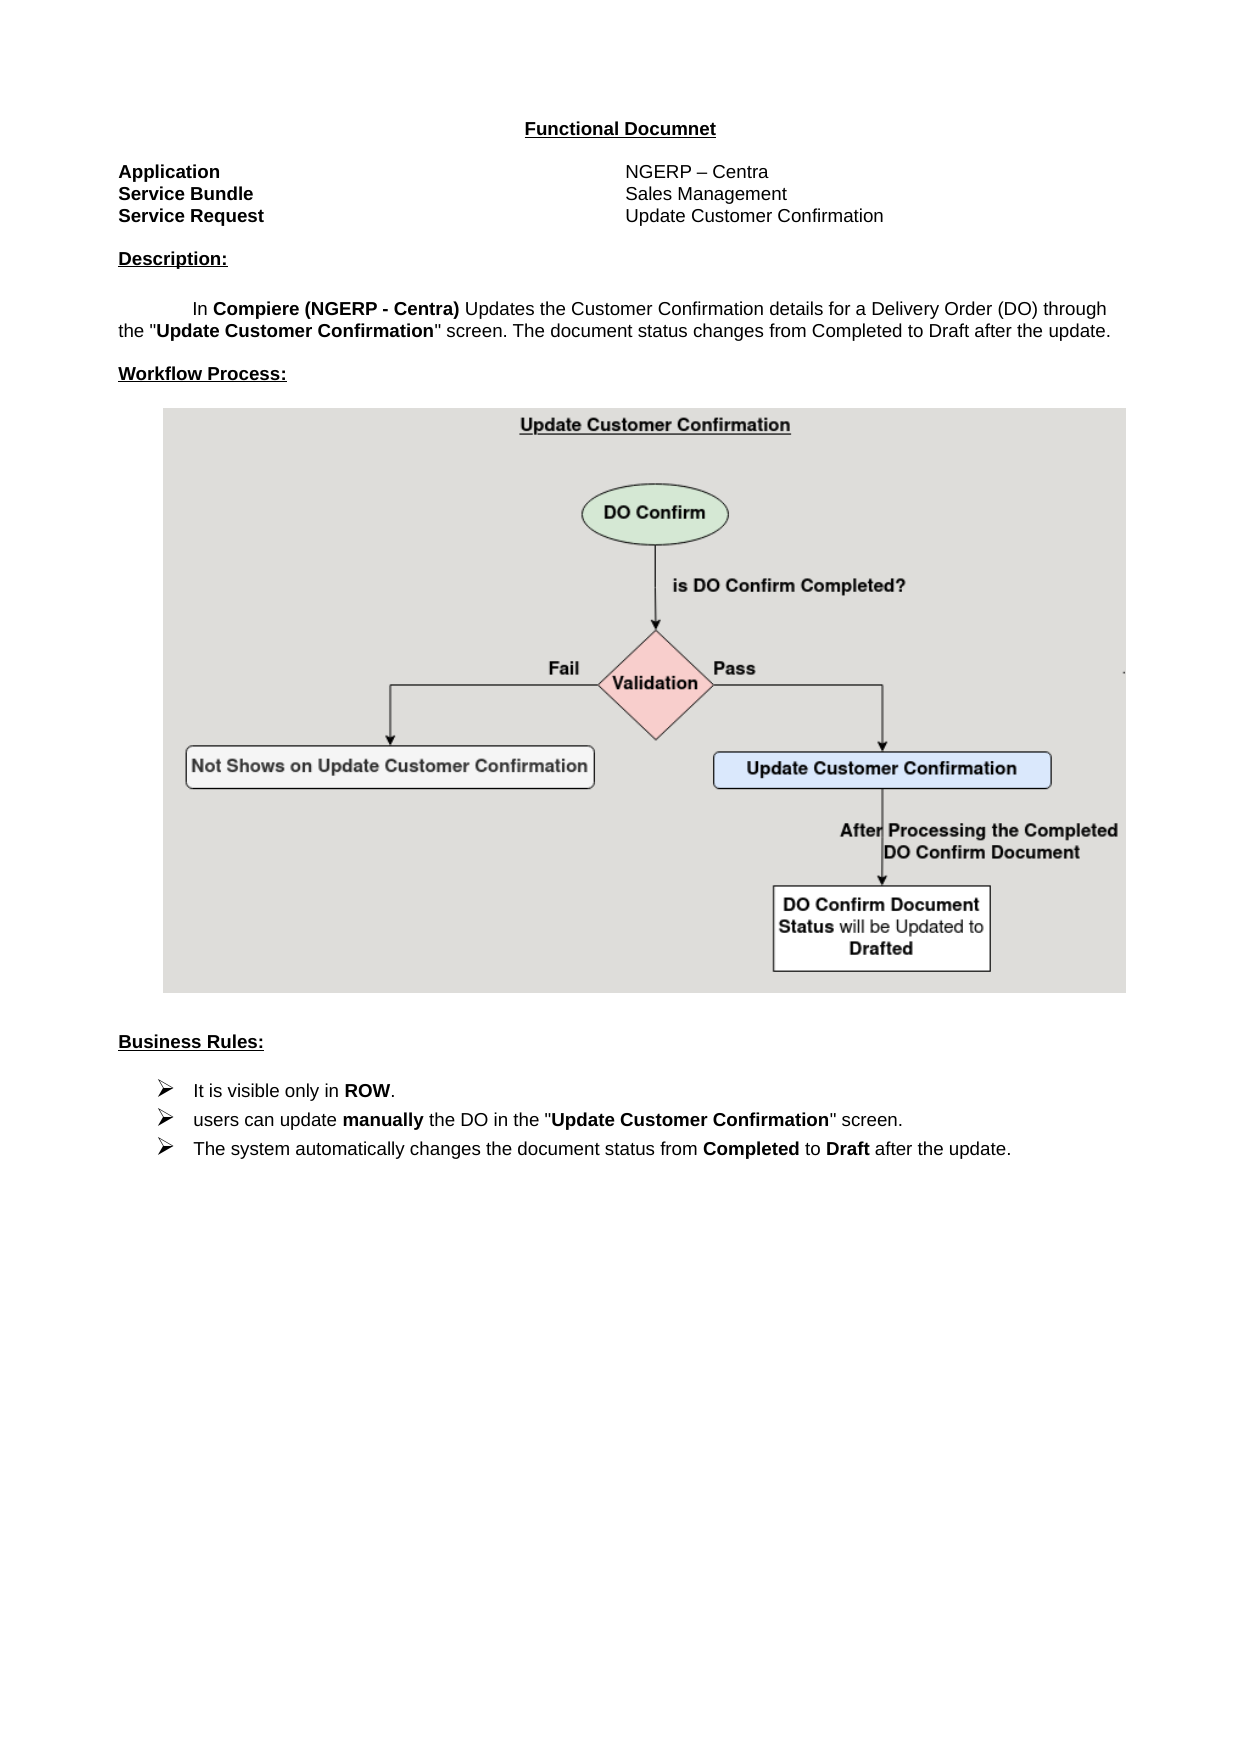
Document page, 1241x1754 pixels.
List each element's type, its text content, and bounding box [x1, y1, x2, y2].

table_cell Update Customer Confirmation [620, 204, 1122, 226]
list users can update manually the DO in the "Update Customer Confirmation" screen. [156, 1109, 1122, 1132]
text Functional Documnet [118, 118, 1122, 140]
table_cell Service Request [118, 204, 620, 226]
text Business Rules: [118, 1031, 1122, 1052]
table_header NGERP – Centra [620, 161, 1122, 183]
table_cell Sales Management [620, 183, 1122, 204]
table_cell Service Bundle [118, 183, 620, 204]
text Description: [118, 247, 1122, 269]
list The system automatically changes the document status from Completed to Draft after the update. [156, 1138, 1122, 1161]
table_header Application [118, 161, 620, 183]
list It is visible only in ROW. [156, 1080, 1122, 1103]
text Workflow Process: [118, 362, 1122, 384]
picture [163, 408, 1126, 993]
text In Compiere (NGERP - Centra) Updates the Customer Confirmation details for a Delivery Order (DO) through the "Update Customer Confirmation" screen. The document status changes from Completed to Draft after the update. [118, 298, 1122, 341]
